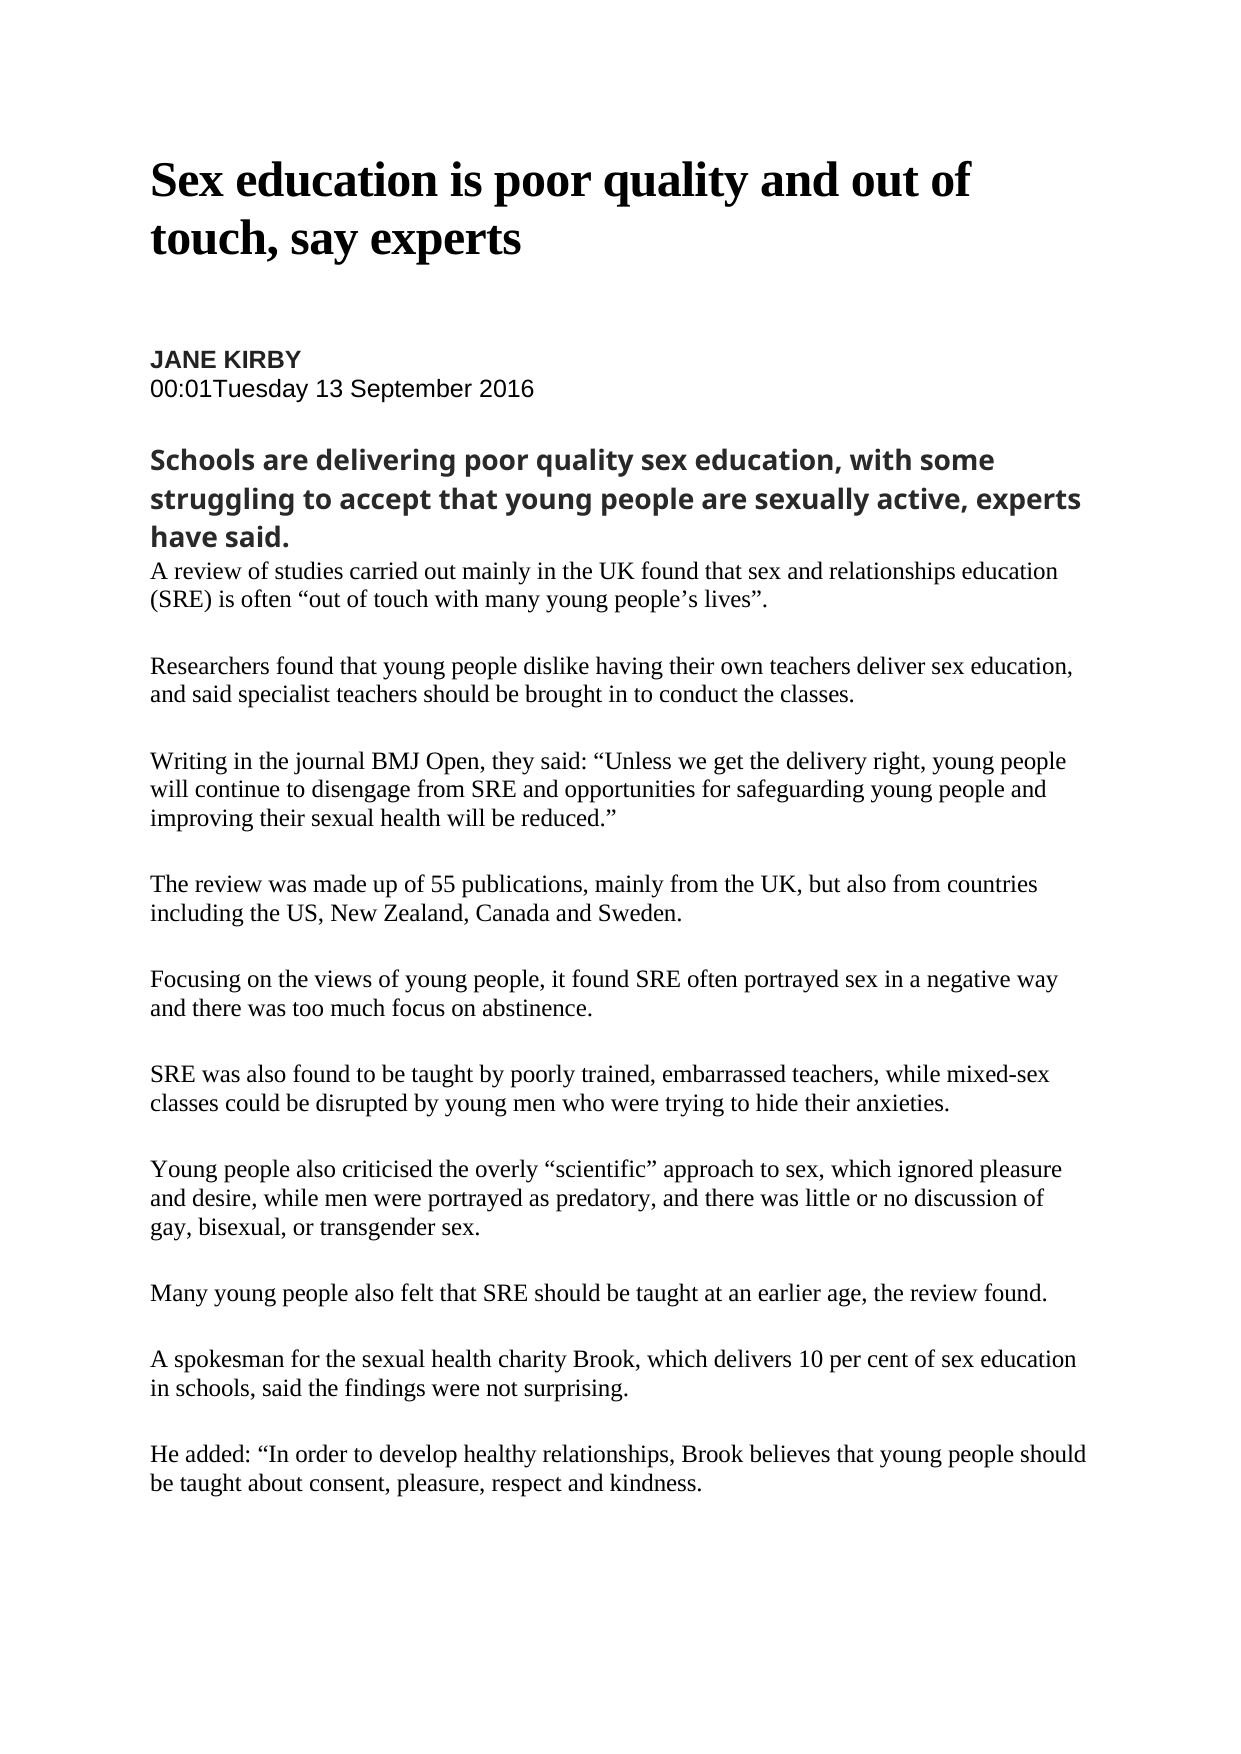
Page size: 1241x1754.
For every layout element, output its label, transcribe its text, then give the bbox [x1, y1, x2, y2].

text Many young people also felt that SRE should be taught at an earlier age, the review found. [150, 1278, 1090, 1307]
text A spokesman for the sexual health charity Brook, which delivers 10 per cent of sex education in schools, said the findings were not surprising. [150, 1344, 1090, 1402]
text Writing in the journal BMJ Open, they said: “Unless we get the delivery right, young people will continue to disengage from SRE and opportunities for safeguarding young people and improving their sexual health will be reduced.” [150, 746, 1090, 832]
text SRE was also found to be taught by poorly trained, embarrassed teachers, while mixed-sex classes could be disrupted by young men who were trying to hide their anxieties. [150, 1059, 1090, 1117]
text Young people also criticised the overly “scientific” approach to sex, which ignored pleasure and desire, while men were portrayed as predatory, and there was little or no discussion of gay, bisexual, or transgender sex. [150, 1154, 1090, 1241]
text Focusing on the views of young people, it found SRE often portrayed sex in a negative way and there was too much focus on abstinence. [150, 964, 1090, 1022]
text Schools are delivering poor quality sex education, with some struggling to accept that young people are sexually active, experts have said. [150, 441, 1090, 556]
text Sex education is poor quality and out of touch, say experts [150, 150, 1090, 265]
text The review was made up of 55 publications, mainly from the UK, but also from countries including the US, New Zealand, Canada and Sweden. [150, 869, 1090, 927]
text Researchers found that young people dislike having their own teachers deliver sex education, and said specialist teachers should be brought in to conduct the classes. [150, 651, 1090, 708]
text A review of studies carried out mainly in the UK found that sex and relationships education (SRE) is often “out of touch with many young people’s lives”. [150, 556, 1090, 613]
text 00:01Tuesday 13 September 2016 [150, 374, 1090, 402]
text He added: “In order to develop healthy relationships, Brook believes that young people should be taught about consent, pleasure, respect and kindness. [150, 1439, 1090, 1497]
text JANE KIRBY [150, 345, 1090, 374]
